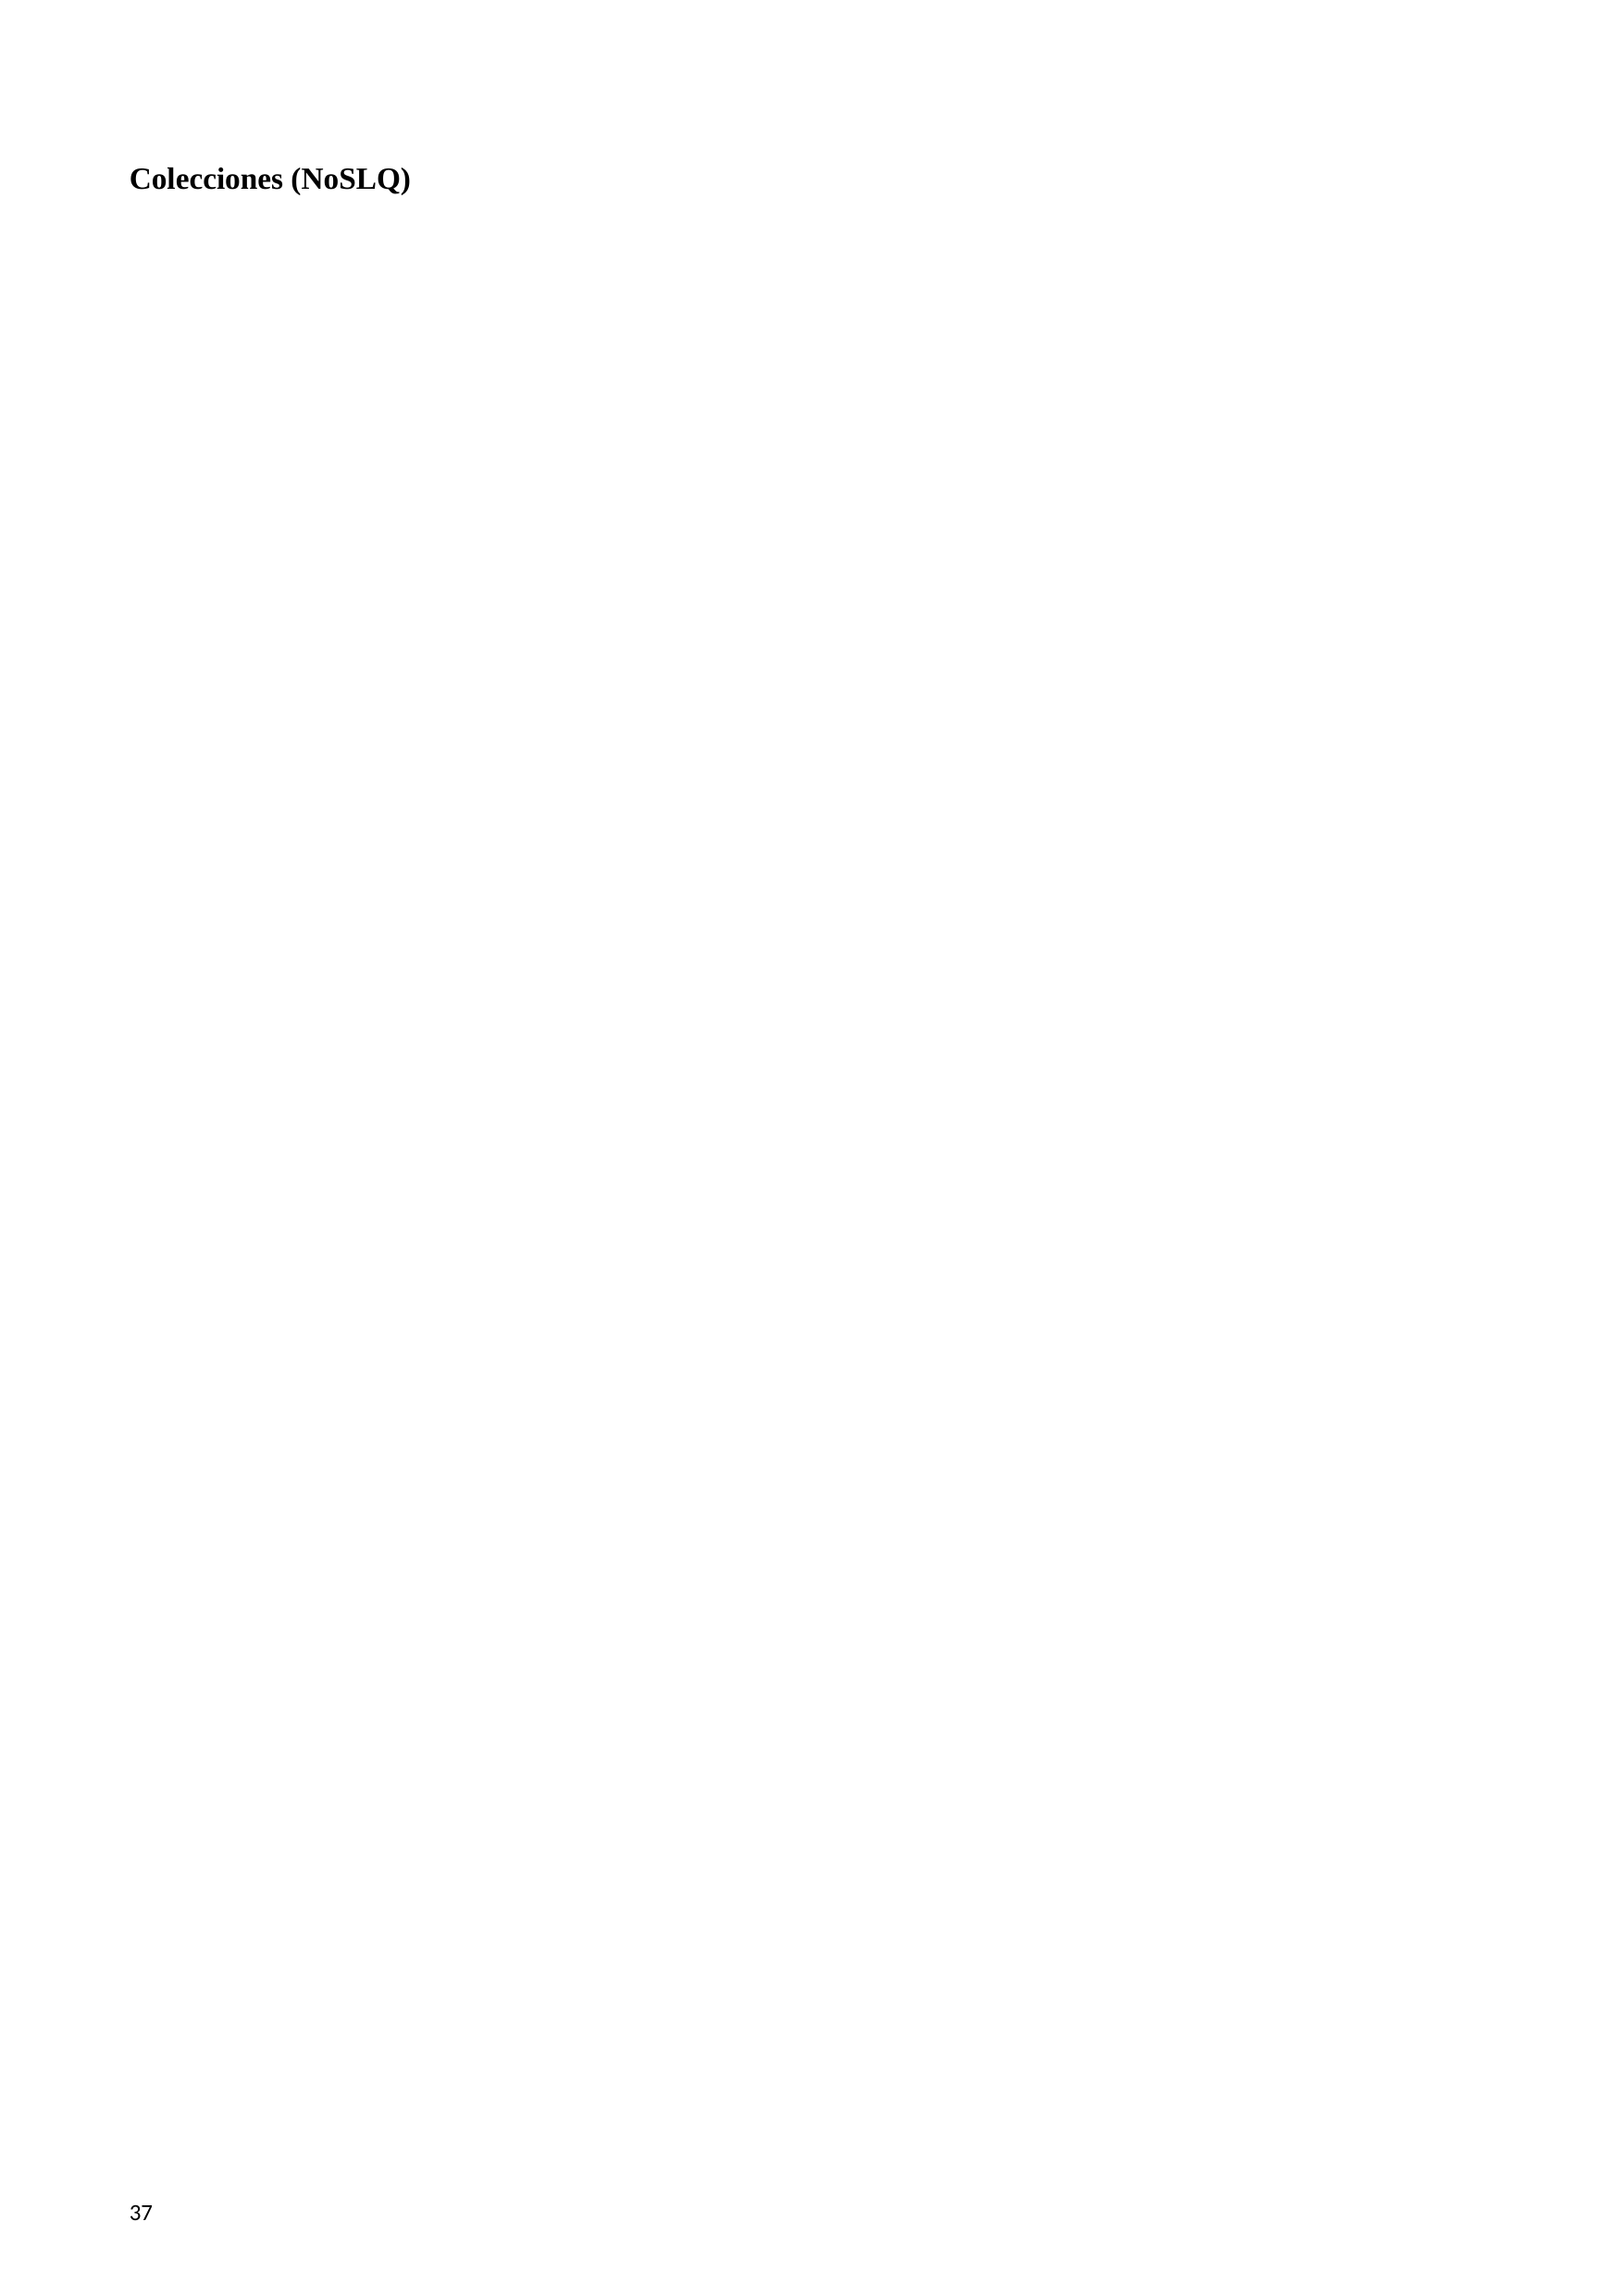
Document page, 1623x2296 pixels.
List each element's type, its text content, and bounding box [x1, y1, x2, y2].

subtitle Colecciones (NoSLQ) [129, 161, 1493, 196]
